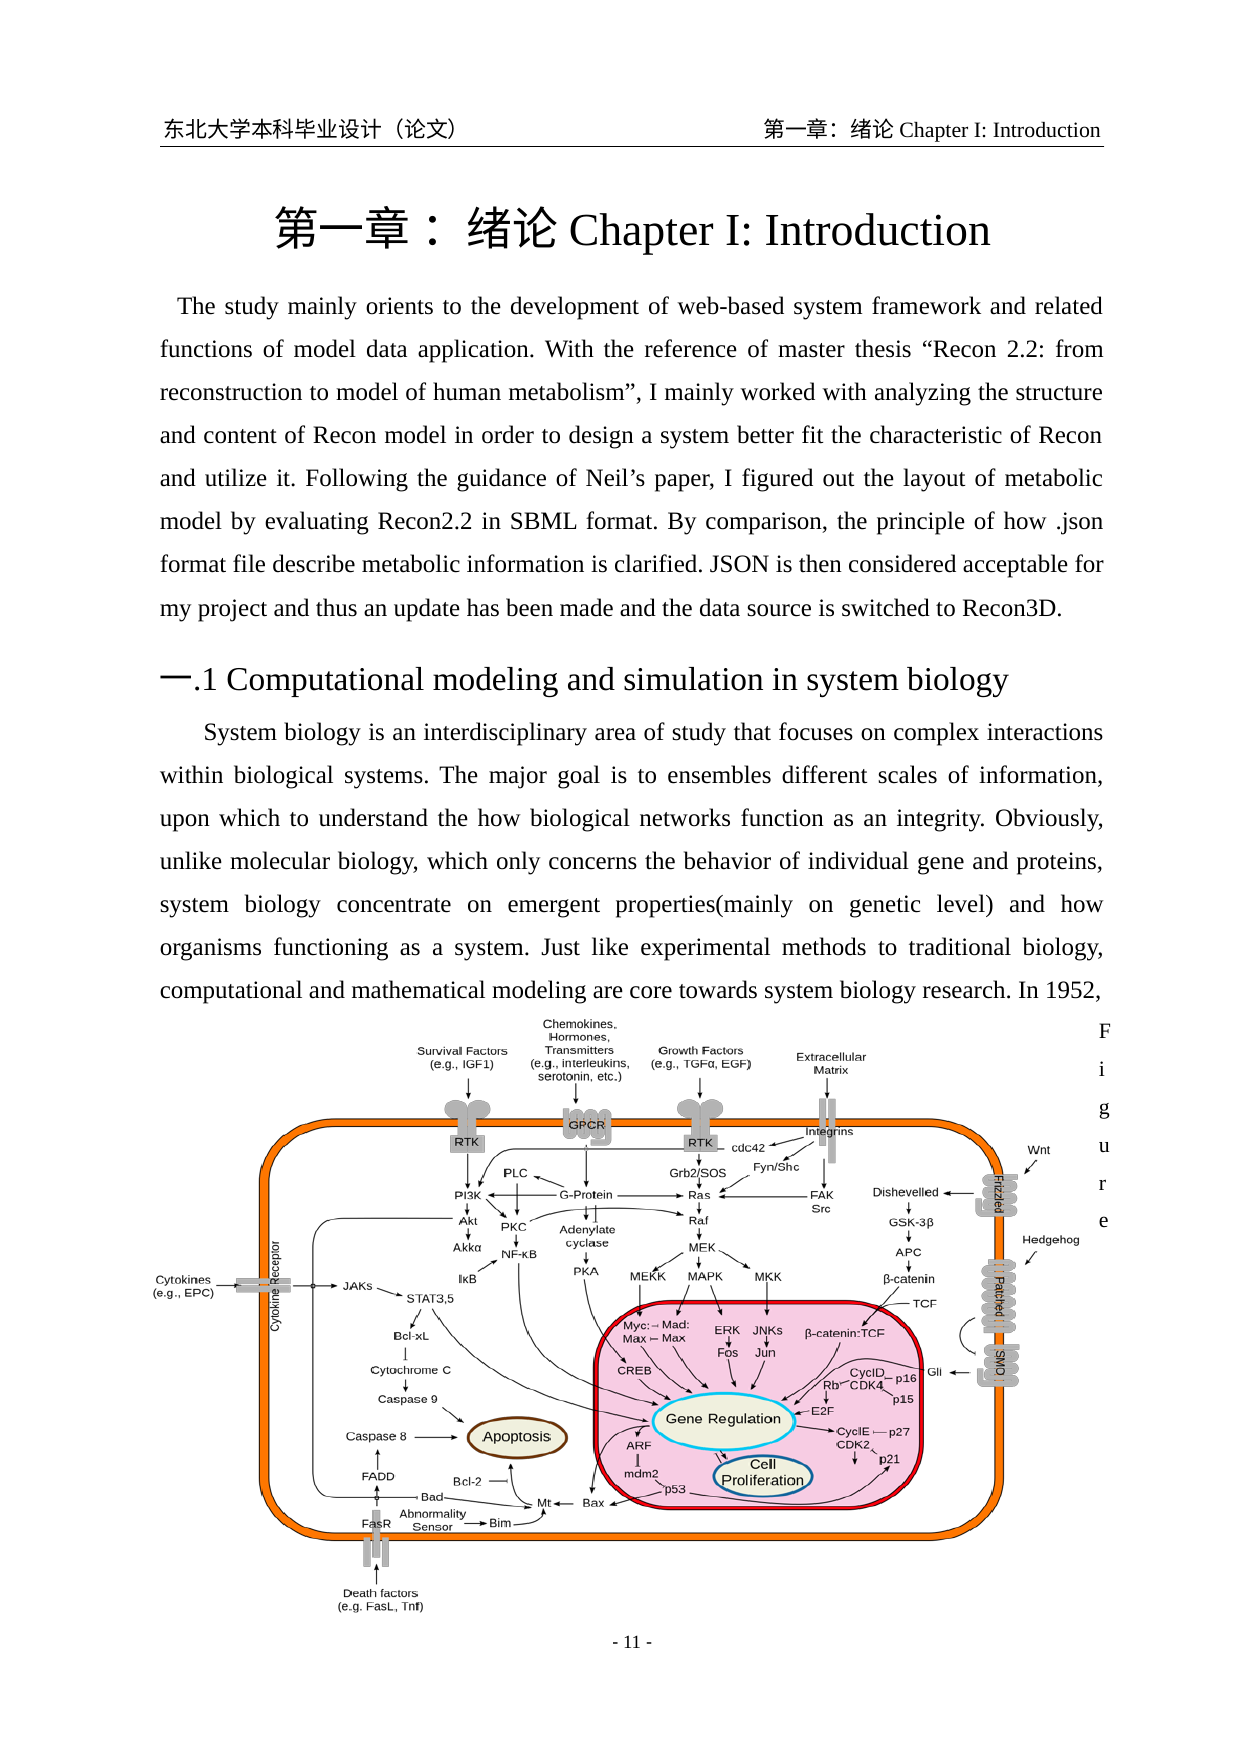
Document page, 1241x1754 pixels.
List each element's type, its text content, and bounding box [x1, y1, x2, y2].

text Figure 1.1 The overview of signal transduction pathways [1080, 1018, 1104, 1233]
subtitle ：绪论 Chapter I: Introduction [159, 192, 1104, 258]
subtitle Computational modeling and simulation in system biology [159, 652, 1104, 700]
text The study mainly orients to the development of web-based system framework and related functions of model data application. With the reference of master thesis “Recon 2.2: from reconstruction to model of human metabolism”, I mainly worked with analyzing the structure and content of Recon model in order to design a system better fit the characteristic of Recon and utilize it. Following the guidance of Neil’s paper, I figured out the layout of metabolic model by evaluating Recon2.2 in SBML format. By comparison, the principle of how .json format file describe metabolic information is clarified. JSON is then considered acceptable for my project and thus an update has been made and the data source is switched to Recon3D. [159, 291, 1104, 621]
picture [152, 1018, 1080, 1613]
text System biology is an interdisciplinary area of study that focuses on complex interactions within biological systems. The major goal is to ensembles different scales of information, upon which to understand the how biological networks function as an integrity. Obviously, unlike molecular biology, which only concerns the behavior of individual gene and proteins, system biology concentrate on emergent properties(mainly on genetic level) and how organisms functioning as a system. Just like experimental methods to traditional biology, computational and mathematical modeling are core towards system biology research. In 1952, [159, 717, 1104, 1004]
